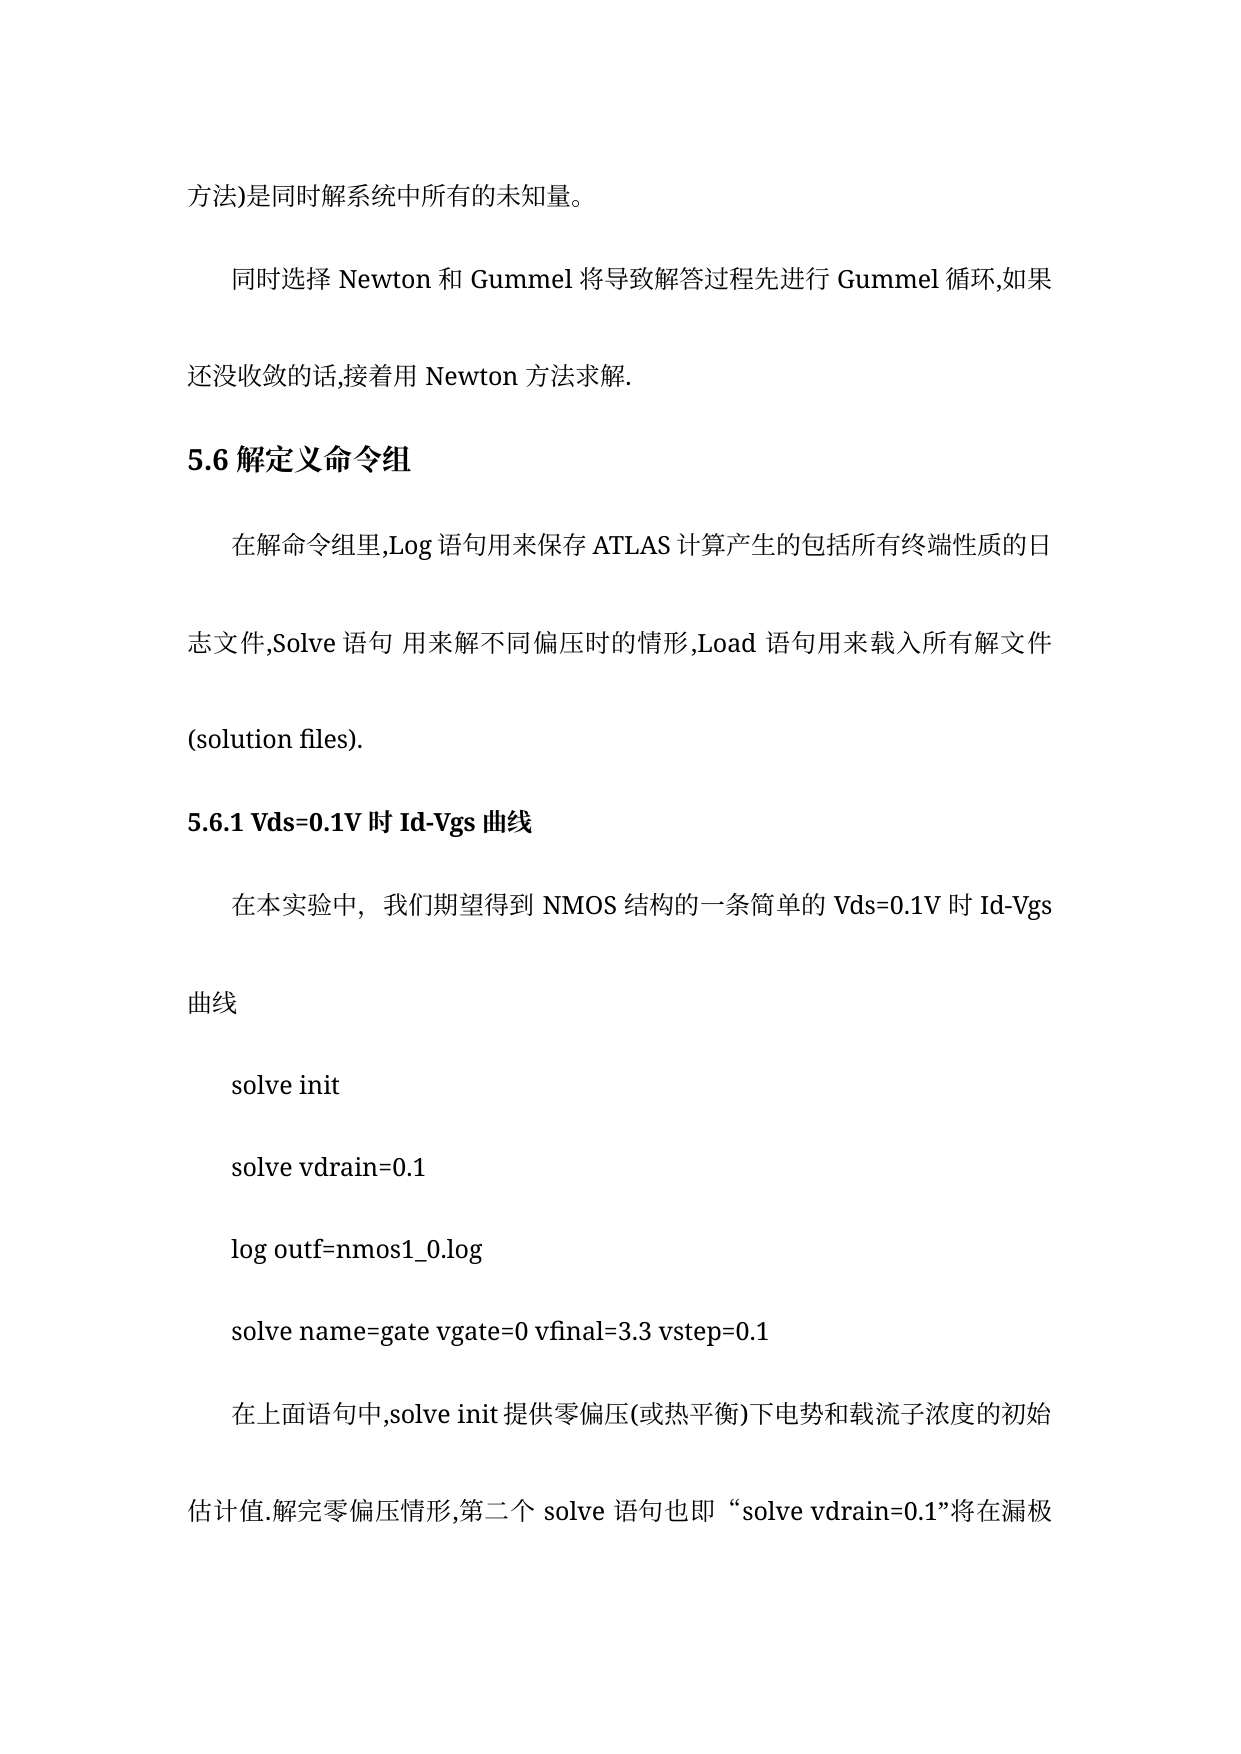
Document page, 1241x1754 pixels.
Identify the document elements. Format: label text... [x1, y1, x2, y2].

text 同时选择 Newton 和 Gummel 将导致解答过程先进行 Gummel 循环,如果还没收敛的话,接着用 Newton 方法求解. [187, 245, 1053, 407]
text 5.6.1 Vds=0.1V 时 Id-Vgs 曲线 [187, 788, 1053, 853]
text solve vdrain=0.1 [187, 1134, 1053, 1199]
text 5.6 解定义命令组 [187, 426, 1053, 491]
text solve name=gate vgate=0 vfinal=3.3 vstep=0.1 [187, 1298, 1053, 1363]
text solve init [187, 1052, 1053, 1117]
text log outf=nmos1_0.log [187, 1216, 1053, 1281]
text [187, 162, 1053, 227]
text 在本实验中，我们期望得到 NMOS 结构的一条简单的 Vds=0.1V 时 Id-Vgs 曲线 [187, 872, 1053, 1034]
text 在解命令组里,Log语句用来保存ATLAS计算产生的包括所有终端性质的日志文件,Solve语句 用来解不同偏压时的情形,Load 语句用来载入所有解文件(solution files). [187, 512, 1053, 772]
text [187, 1380, 1053, 1542]
